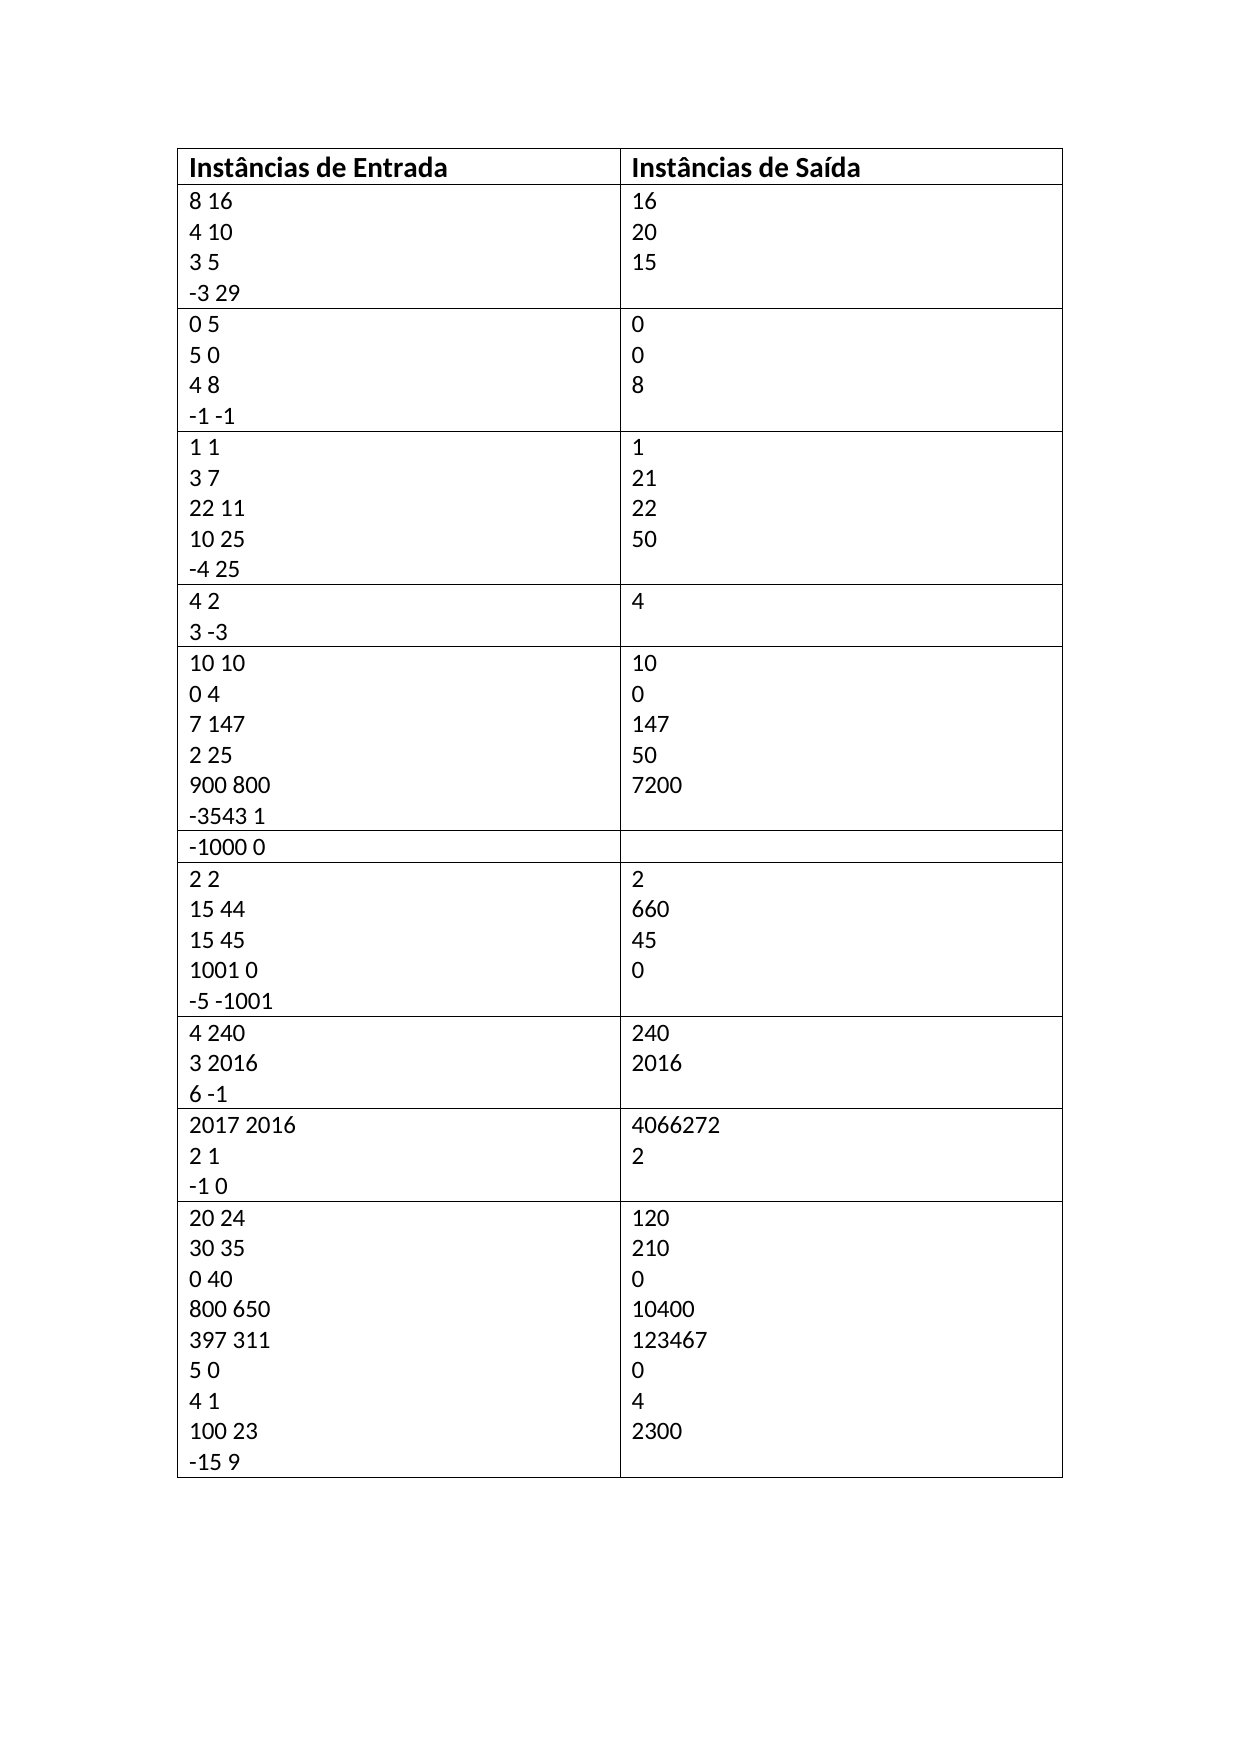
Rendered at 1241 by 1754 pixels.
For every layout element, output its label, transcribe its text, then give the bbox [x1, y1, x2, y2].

table_cell 10 0 147 50 7200 [621, 647, 1062, 830]
table_cell 0 0 8 [621, 309, 1062, 431]
table_cell 1 1 3 7 22 11 10 25 -4 25 [178, 432, 620, 584]
table_cell 2 660 45 0 [621, 863, 1062, 1016]
table_cell 2 2 15 44 15 45 1001 0 -5 -1001 [178, 863, 620, 1016]
table_cell 8 16 4 10 3 5 -3 29 [178, 185, 620, 307]
table_cell [621, 831, 1062, 862]
table_cell 0 5 5 0 4 8 -1 -1 [178, 309, 620, 431]
table_cell 120 210 0 10400 123467 0 4 2300 [621, 1202, 1062, 1477]
table_cell 16 20 15 [621, 185, 1062, 307]
table_cell 4066272 2 [621, 1109, 1062, 1201]
table_cell 20 24 30 35 0 40 800 650 397 311 5 0 4 1 100 23 -15 9 [178, 1202, 620, 1477]
table_cell -1000 0 [178, 831, 620, 862]
table_cell 240 2016 [621, 1017, 1062, 1108]
table_cell 4 240 3 2016 6 -1 [178, 1017, 620, 1108]
table_cell 2017 2016 2 1 -1 0 [178, 1109, 620, 1201]
table_cell 1 21 22 50 [621, 432, 1062, 584]
table_header Instâncias de Saída [621, 149, 1062, 184]
table_cell 10 10 0 4 7 147 2 25 900 800 -3543 1 [178, 647, 620, 830]
table_header Instâncias de Entrada [178, 149, 620, 184]
table_cell 4 2 3 -3 [178, 585, 620, 646]
table_cell 4 [621, 585, 1062, 646]
